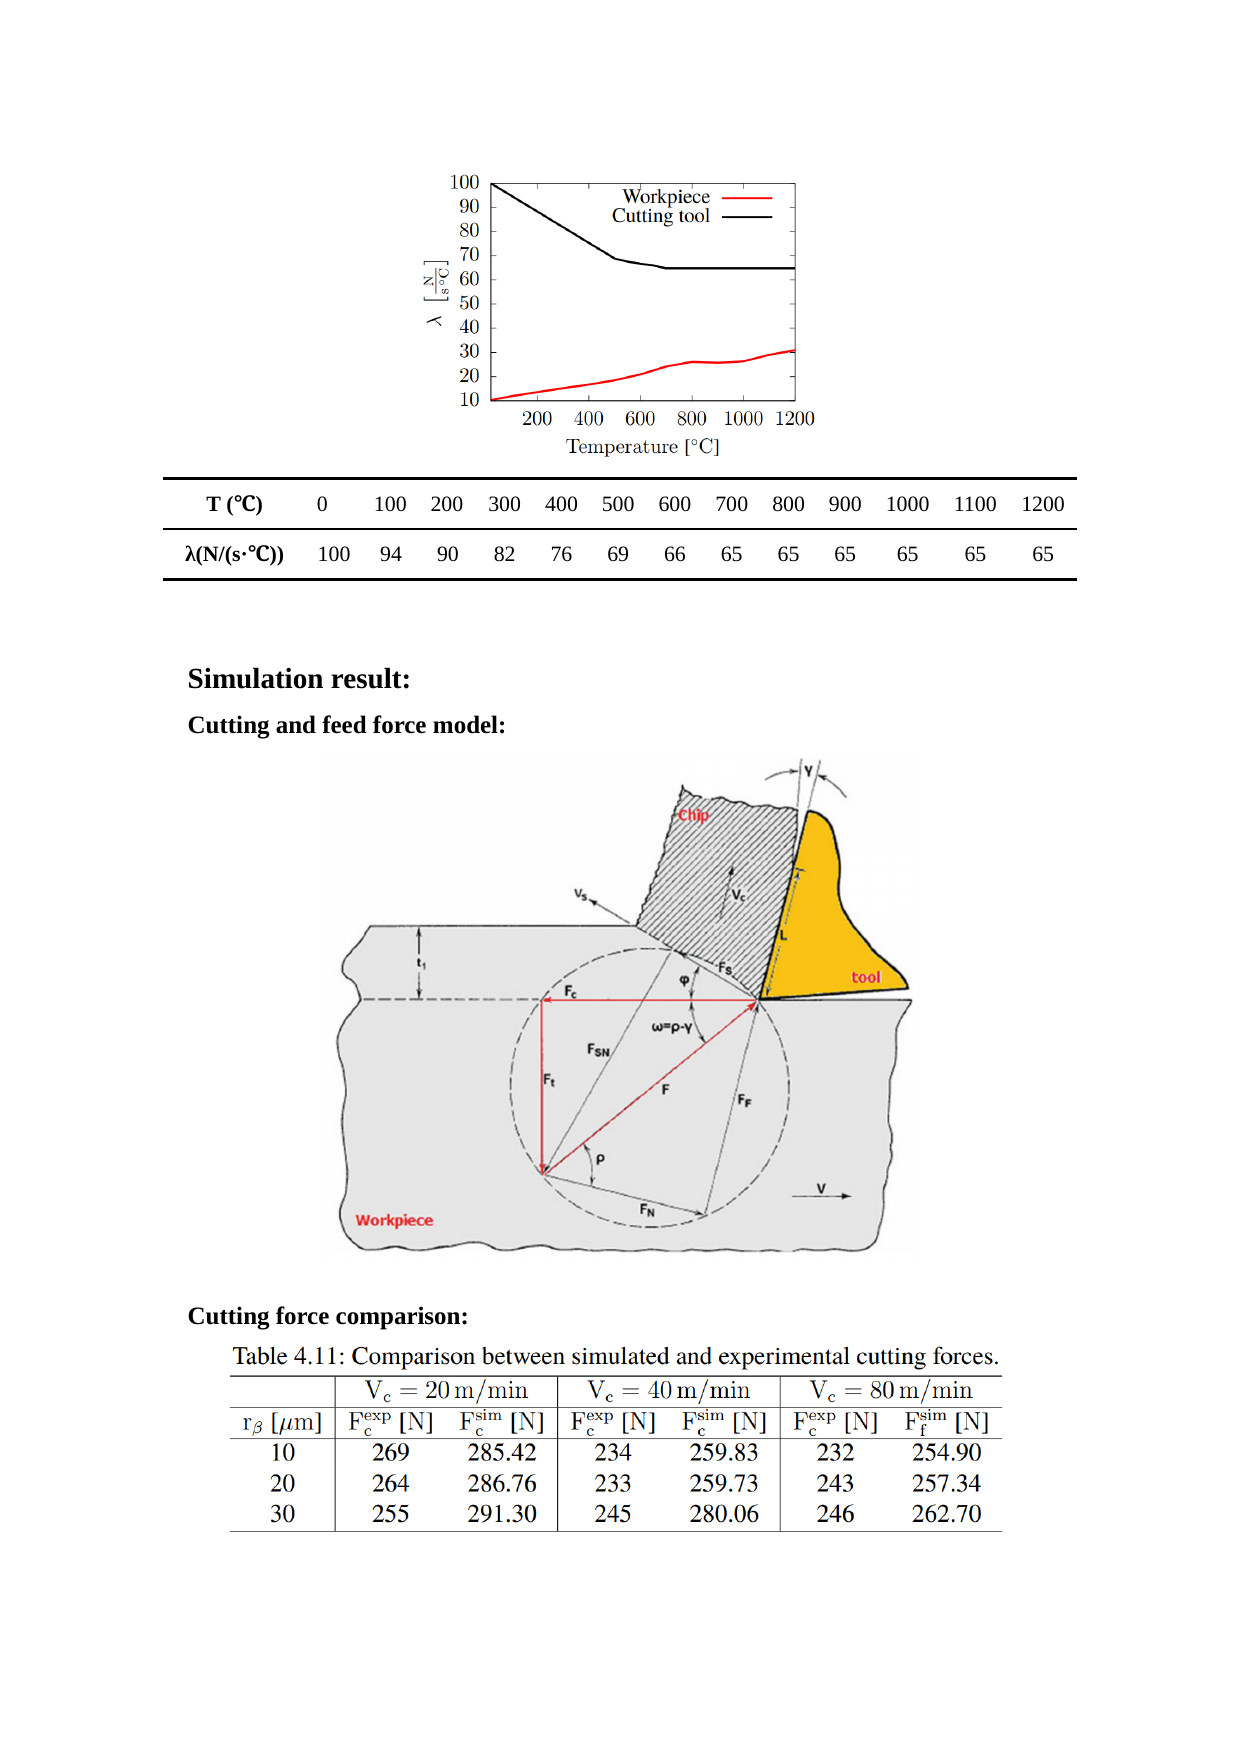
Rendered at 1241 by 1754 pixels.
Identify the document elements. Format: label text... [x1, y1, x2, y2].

table_header 0 [305, 480, 362, 528]
table_header 1100 [942, 480, 1009, 528]
table_cell 100 [305, 530, 362, 577]
table_cell 76 [533, 530, 590, 577]
table_header 600 [646, 480, 703, 528]
table_header T (℃) [163, 480, 305, 528]
table_header 500 [590, 480, 646, 528]
table_cell 82 [476, 530, 533, 577]
table_cell 66 [646, 530, 703, 577]
table_cell 65 [942, 530, 1009, 577]
table_cell 65 [817, 530, 873, 577]
table_cell 69 [590, 530, 646, 577]
table_cell 65 [760, 530, 817, 577]
table_cell 65 [874, 530, 942, 577]
table_header 900 [817, 480, 873, 528]
table_cell 90 [419, 530, 476, 577]
table_header 800 [760, 480, 817, 528]
table_header 1200 [1009, 480, 1077, 528]
table_header 300 [476, 480, 533, 528]
text Cutting force comparison: [187, 1299, 1053, 1333]
picture [229, 1339, 1011, 1546]
picture [315, 748, 925, 1267]
table_cell 94 [363, 530, 419, 577]
table_header 100 [363, 480, 419, 528]
subtitle Simulation result: [187, 661, 1053, 695]
table_cell 65 [703, 530, 760, 577]
table_header 400 [533, 480, 590, 528]
table_header 1000 [874, 480, 942, 528]
table_cell 65 [1009, 530, 1077, 577]
table_cell λ(N/(s·℃)) [163, 530, 305, 577]
text Cutting and feed force model: [187, 707, 1053, 741]
picture [413, 163, 827, 462]
table_header 700 [703, 480, 760, 528]
table_header 200 [419, 480, 476, 528]
